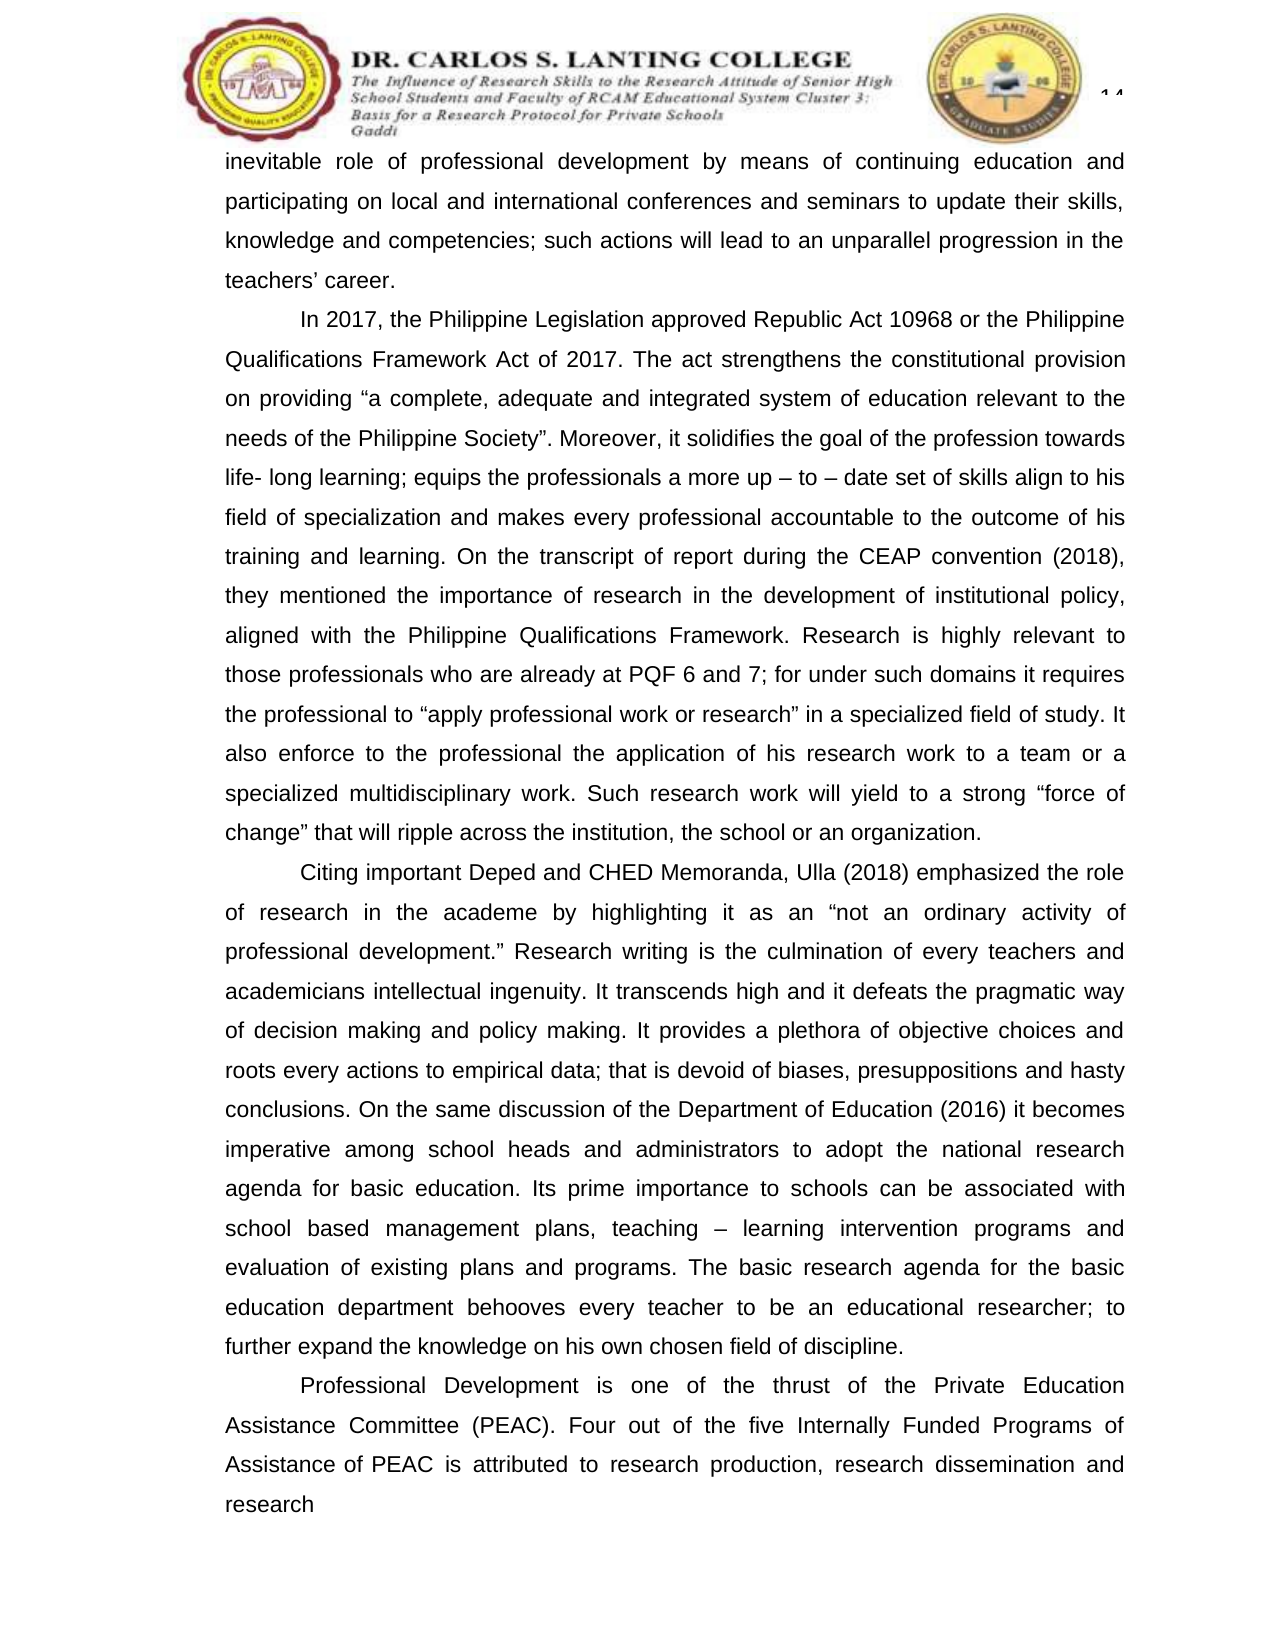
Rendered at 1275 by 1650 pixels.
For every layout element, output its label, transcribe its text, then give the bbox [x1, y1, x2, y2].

text Professional Development is one of the thrust of the Private Education Assistance Committee (PEAC). Four out of the five Internally Funded Programs of Assistance of PEAC is attributed to research production, research dissemination and research [225, 1372, 1125, 1517]
text Citing important Deped and CHED Memoranda, Ulla (2018) emphasized the role of research in the academe by highlighting it as an “not an ordinary activity of professional development.” Research writing is the culmination of every teachers and academicians intellectual ingenuity. It transcends high and it defeats the pragmatic way of decision making and policy making. It provides a plethora of objective choices and roots every actions to empirical data; that is devoid of biases, presuppositions and hasty conclusions. On the same discussion of the Department of Education (2016) it becomes imperative among school heads and administrators to adopt the national research agenda for basic education. Its prime importance to schools can be associated with school based management plans, teaching – learning intervention programs and evaluation of existing plans and programs. The basic research agenda for the basic education department behooves every teacher to be an educational researcher; to further expand the knowledge on his own chosen field of discipline. [225, 859, 1125, 1359]
picture [176, 12, 1089, 148]
text In 2017, the Philippine Legislation approved Republic Act 10968 or the Philippine Qualifications Framework Act of 2017. The act strengthens the constitutional provision on providing “a complete, adequate and integrated system of education relevant to the needs of the Philippine Society”. Moreover, it solidifies the goal of the profession towards life- long learning; equips the professionals a more up – to – date set of skills align to his field of specialization and makes every professional accountable to the outcome of his training and learning. On the transcript of report during the CEAP convention (2018), they mentioned the importance of research in the development of institutional policy, aligned with the Philippine Qualifications Framework. Research is highly relevant to those professionals who are already at PQF 6 and 7; for under such domains it requires the professional to “apply professional work or research” in a specialized field of study. It also enforce to the professional the application of his research work to a team or a specialized multidisciplinary work. Such research work will yield to a strong “force of change” that will ripple across the institution, the school or an organization. [225, 306, 1126, 846]
text inevitable role of professional development by means of continuing education and participating on local and international conferences and seminars to update their skills, knowledge and competencies; such actions will lead to an unparallel progression in the teachers’ career. [225, 148, 1124, 293]
